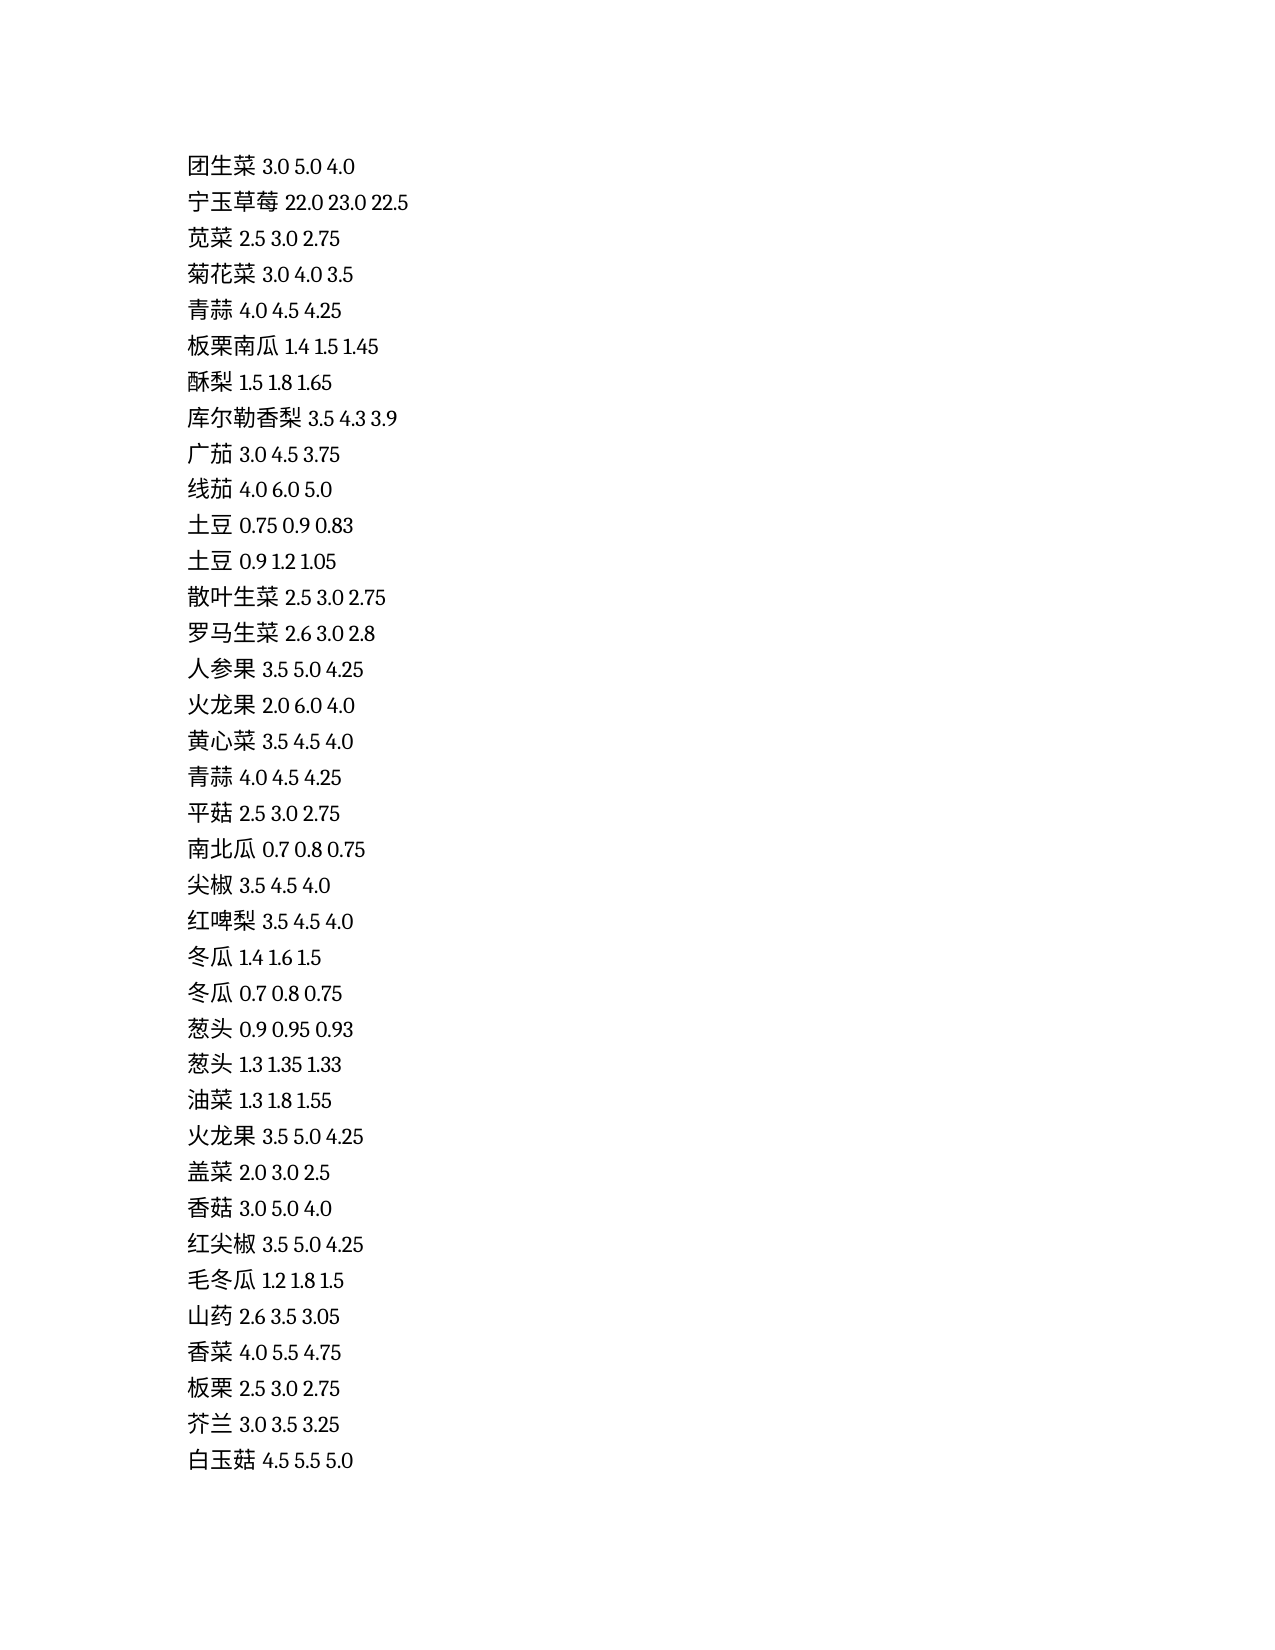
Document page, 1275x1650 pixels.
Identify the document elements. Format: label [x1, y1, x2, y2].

text [187, 150, 1087, 1475]
